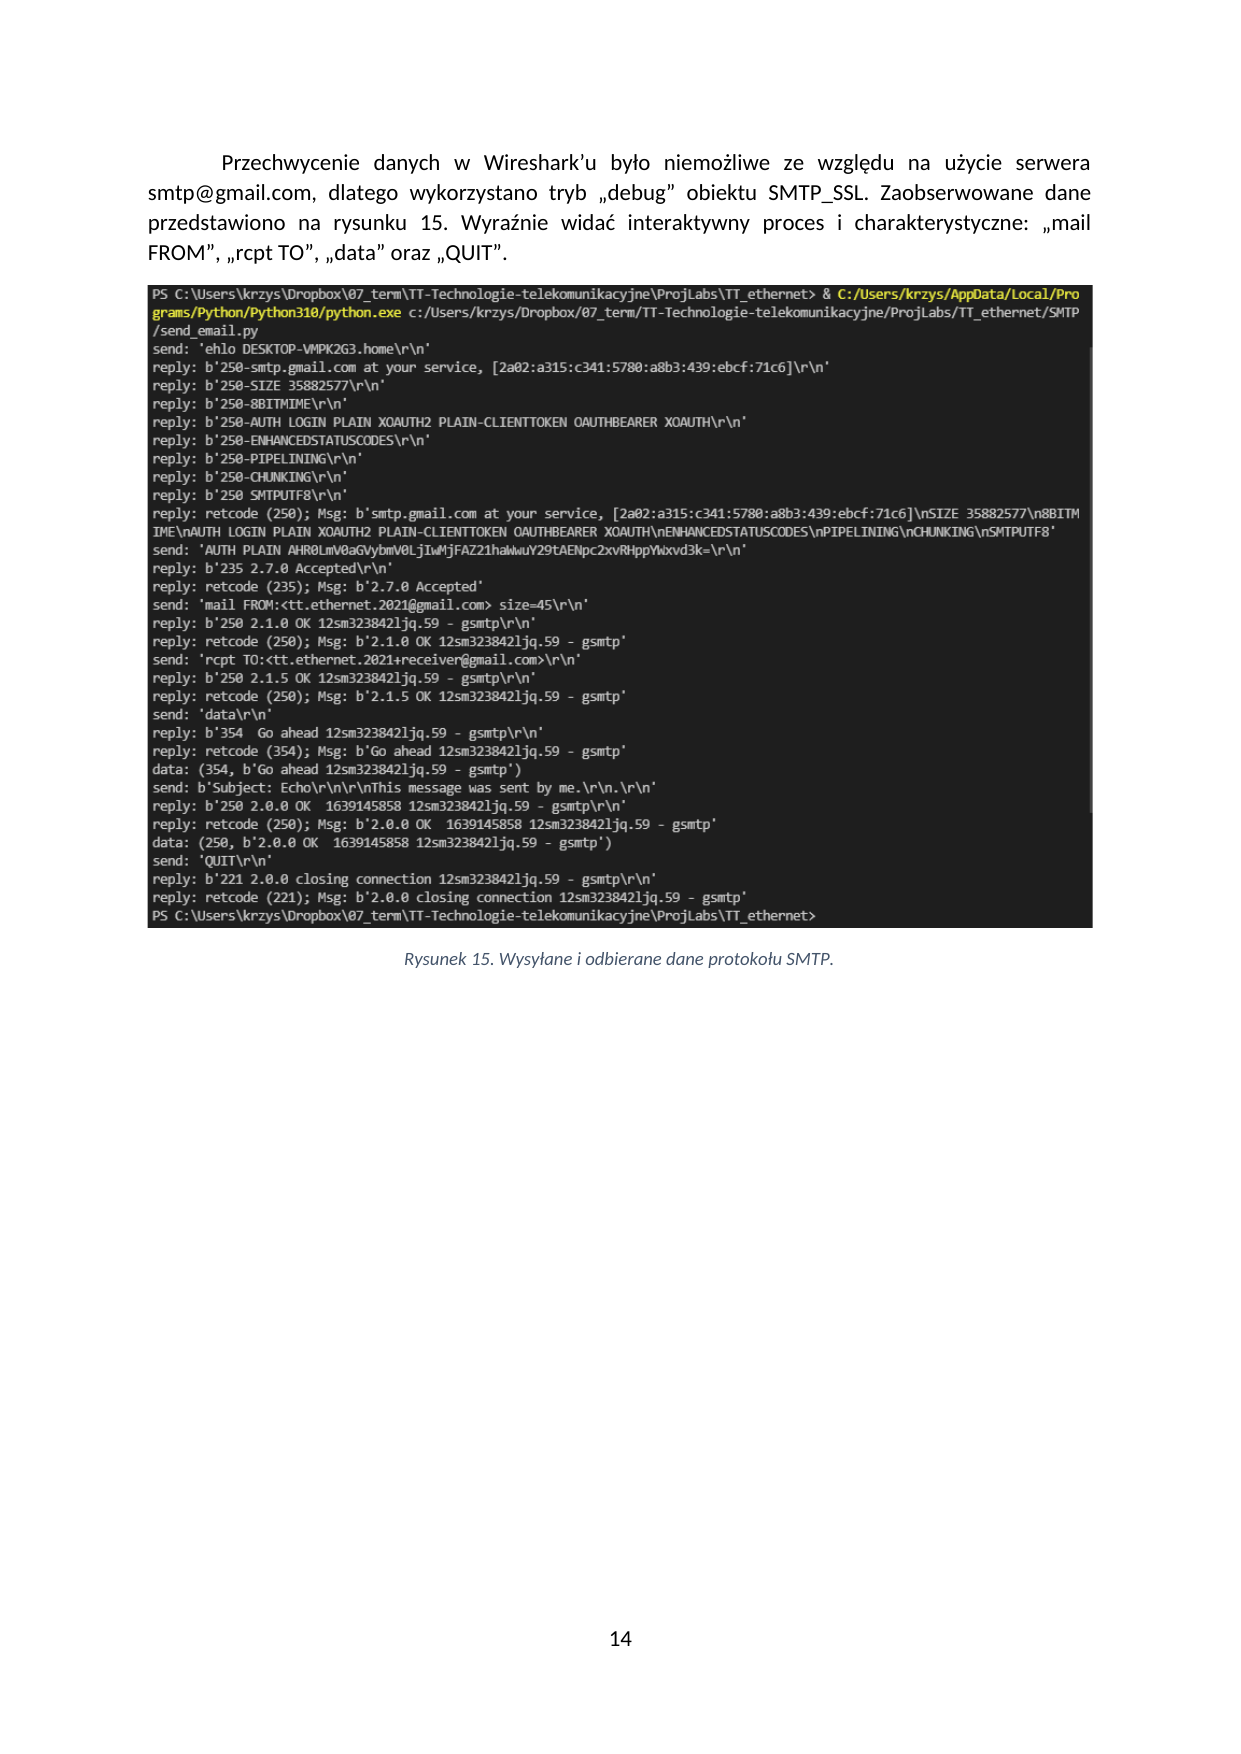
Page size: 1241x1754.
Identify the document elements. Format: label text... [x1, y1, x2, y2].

picture [147, 285, 1093, 928]
text Przechwycenie danych w Wireshark’u było niemożliwe ze względu na użycie serwera smtp@gmail.com, dlatego wykorzystano tryb „debug” obiektu SMTP_SSL. Zaobserwowane dane przedstawiono na rysunku 15. Wyraźnie widać interaktywny proces i charakterystyczne: „mail FROM”, „rcpt TO”, „data” oraz „QUIT”. [148, 148, 1093, 266]
